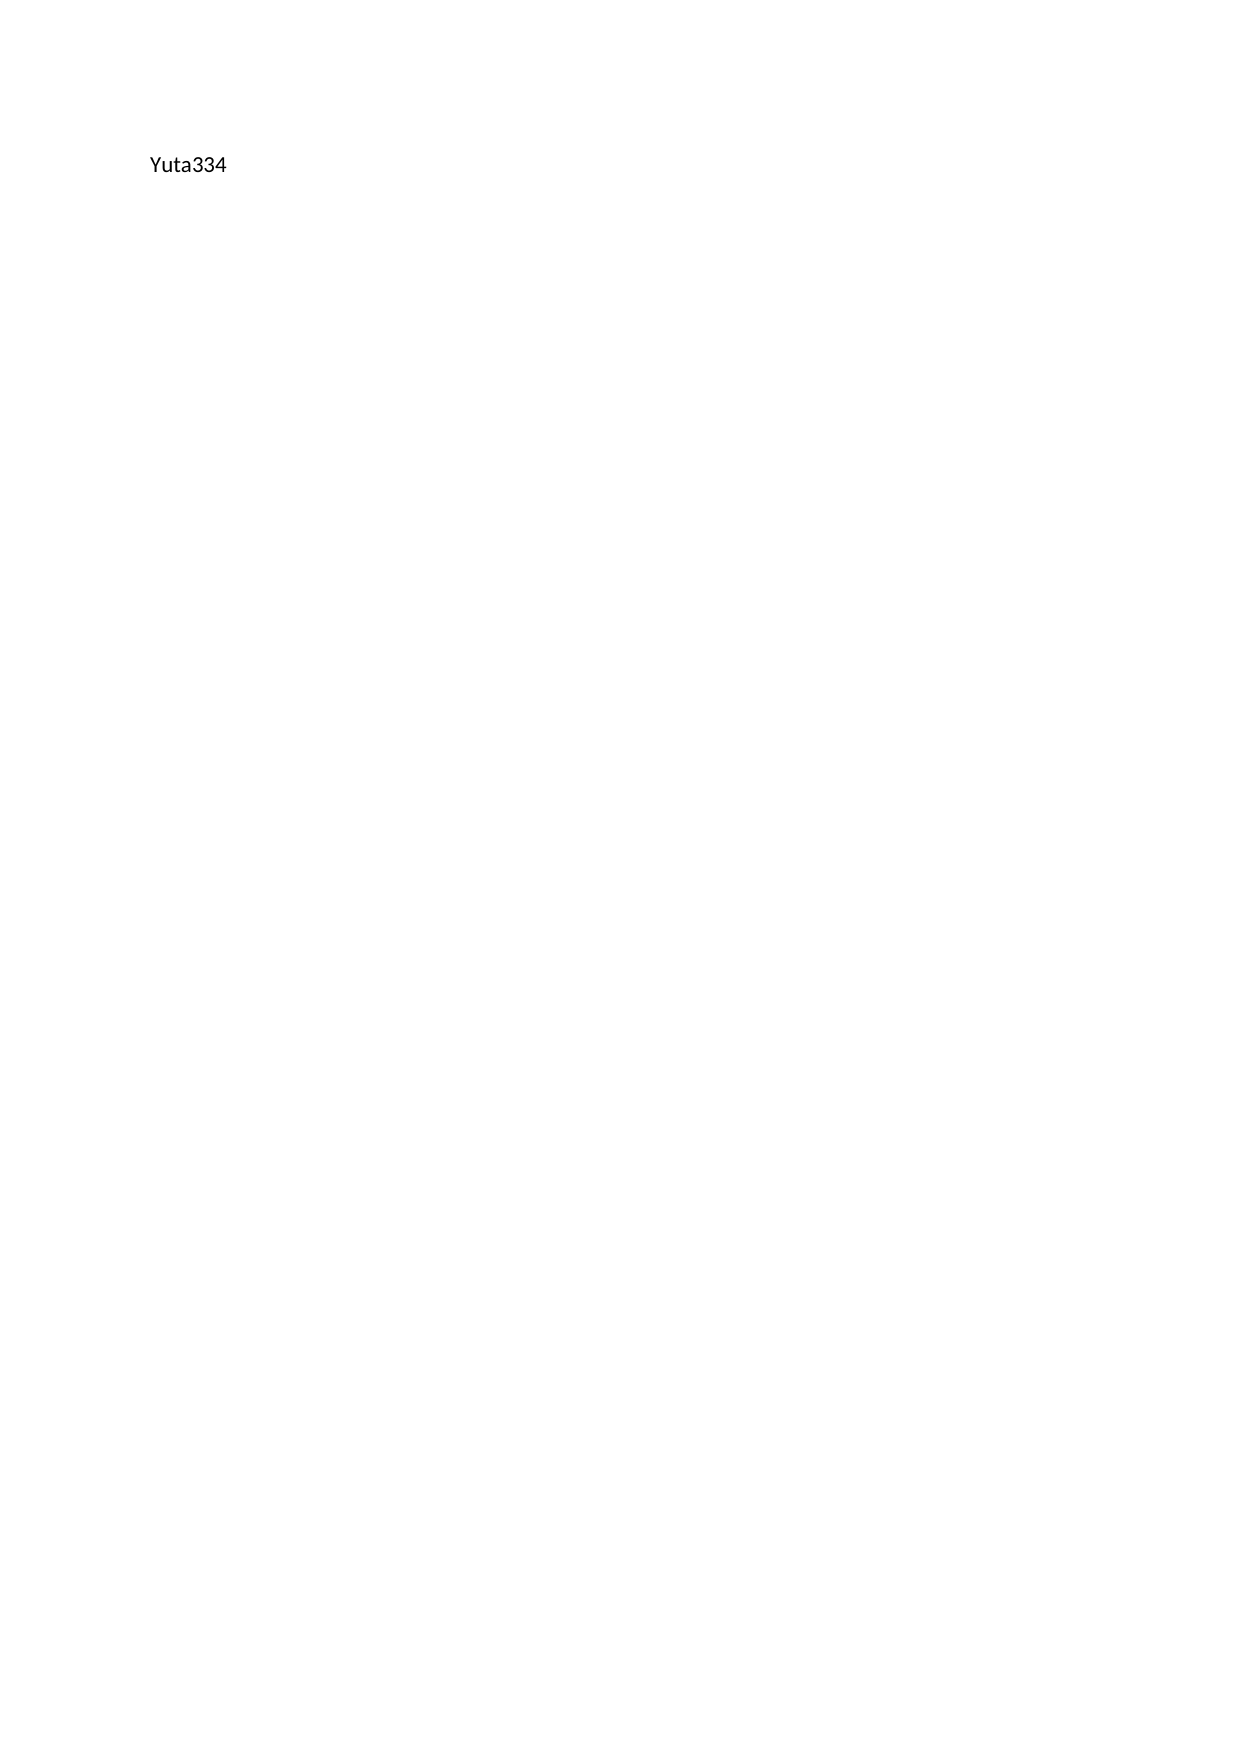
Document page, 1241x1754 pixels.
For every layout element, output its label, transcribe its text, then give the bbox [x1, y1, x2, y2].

text Yuta334 [150, 150, 1090, 178]
